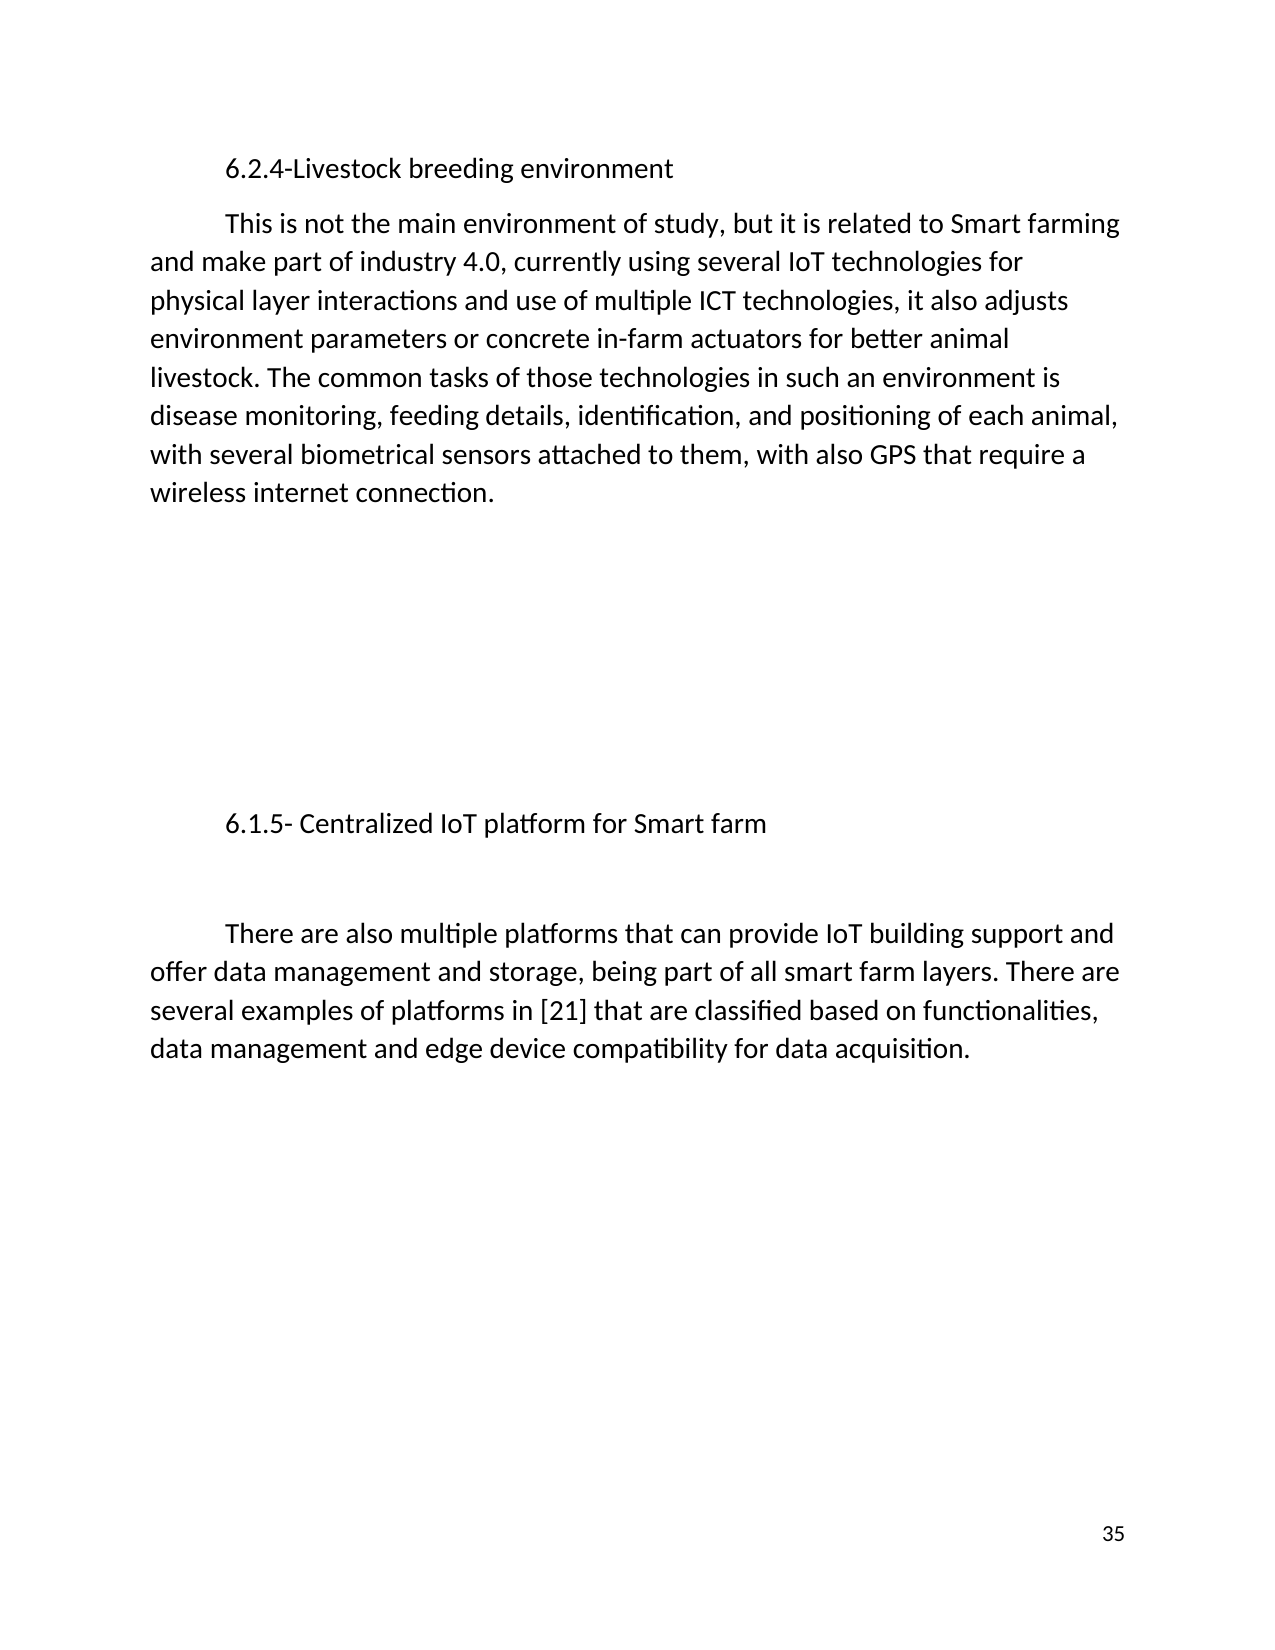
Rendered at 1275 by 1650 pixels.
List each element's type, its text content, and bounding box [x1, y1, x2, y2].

text 6.2.4-Livestock breeding environment [150, 150, 1125, 186]
text This is not the main environment of study, but it is related to Smart farming and make part of industry 4.0, currently using several IoT technologies for physical layer interactions and use of multiple ICT technologies, it also adjusts environment parameters or concrete in-farm actuators for better animal livestock. The common tasks of those technologies in such an environment is disease monitoring, feeding details, identification, and positioning of each animal, with several biometrical sensors attached to them, with also GPS that require a wireless internet connection. [150, 205, 1125, 510]
text 6.1.5- Centralized IoT platform for Smart farm [150, 805, 1125, 840]
text There are also multiple platforms that can provide IoT building support and offer data management and storage, being part of all smart farm layers. There are several examples of platforms in [21] that are classified based on functionalities, data management and edge device compatibility for data acquisition. [150, 915, 1125, 1066]
